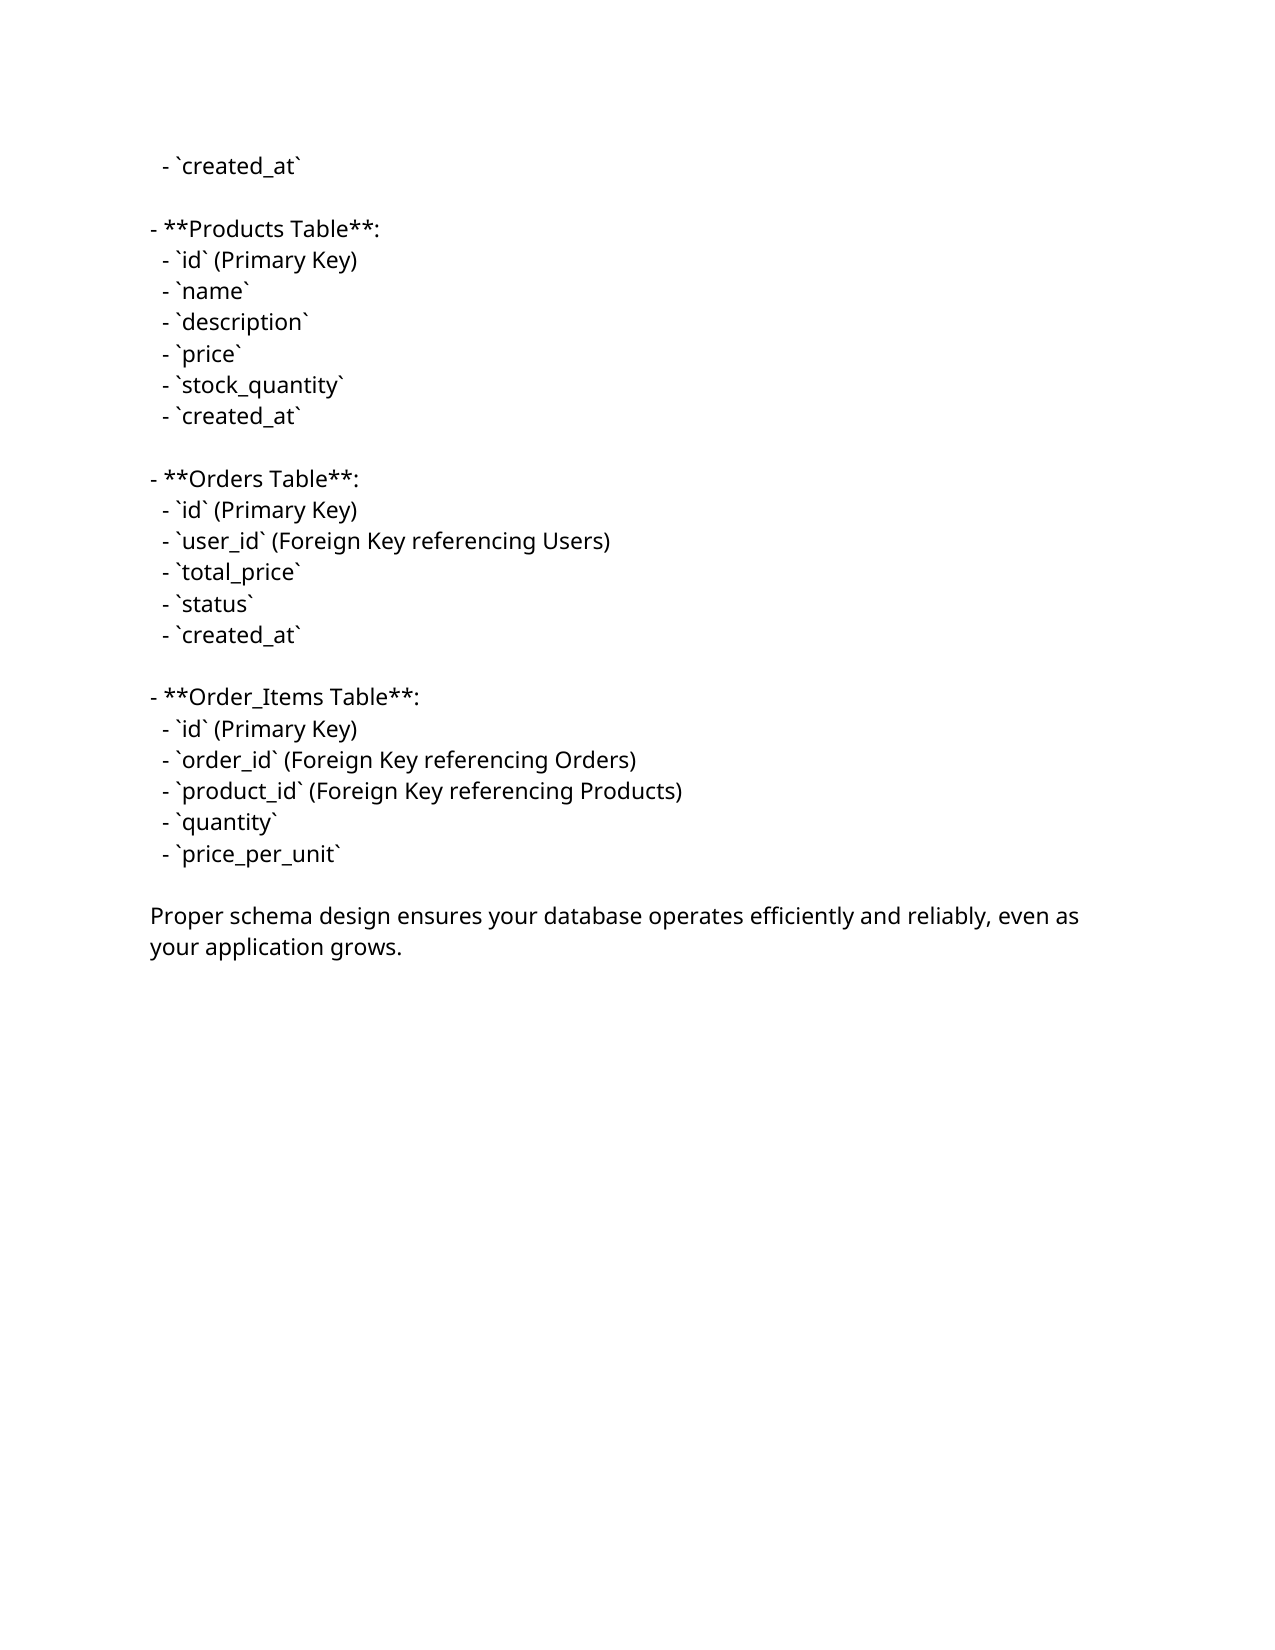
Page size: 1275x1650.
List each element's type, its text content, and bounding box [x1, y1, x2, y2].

text - `total_price` [150, 556, 1125, 587]
text - `status` [150, 587, 1125, 619]
text - `created_at` [150, 619, 1125, 650]
text - `user_id` (Foreign Key referencing Users) [150, 525, 1125, 556]
text - `created_at` [150, 400, 1125, 431]
text - `created_at` [150, 150, 1125, 181]
text - `stock_quantity` [150, 369, 1125, 400]
text - `id` (Primary Key) [150, 712, 1125, 744]
text - **Products Table**: [150, 212, 1125, 244]
text - `id` (Primary Key) [150, 494, 1125, 525]
text - `price` [150, 337, 1125, 369]
text - `description` [150, 306, 1125, 337]
text - `order_id` (Foreign Key referencing Orders) [150, 744, 1125, 775]
text - `product_id` (Foreign Key referencing Products) [150, 775, 1125, 806]
text - **Orders Table**: [150, 462, 1125, 494]
text - `price_per_unit` [150, 837, 1125, 869]
text - **Order_Items Table**: [150, 681, 1125, 712]
text - `quantity` [150, 806, 1125, 837]
text - `name` [150, 275, 1125, 306]
text - `id` (Primary Key) [150, 244, 1125, 275]
text Proper schema design ensures your database operates efficiently and reliably, even as your application grows. [150, 900, 1125, 962]
